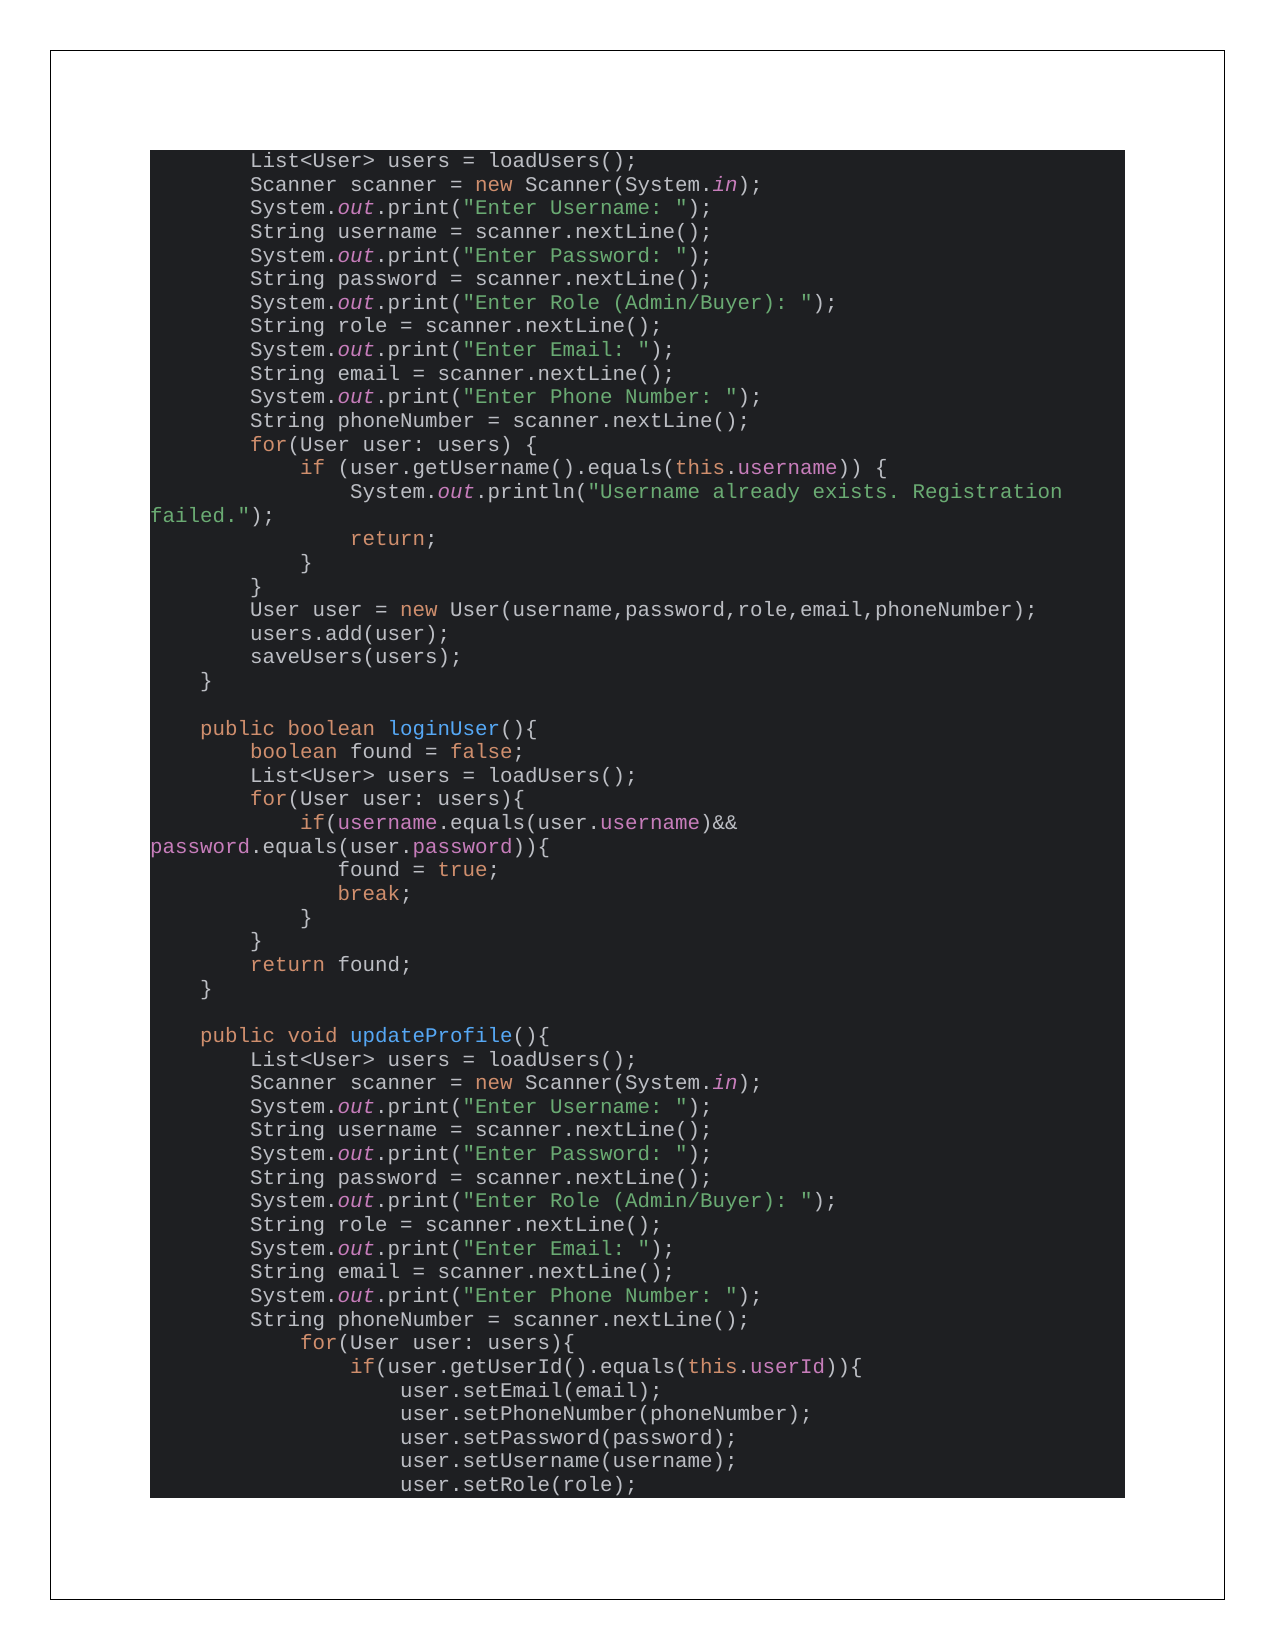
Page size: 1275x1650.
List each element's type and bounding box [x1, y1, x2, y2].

text [150, 150, 1125, 1498]
